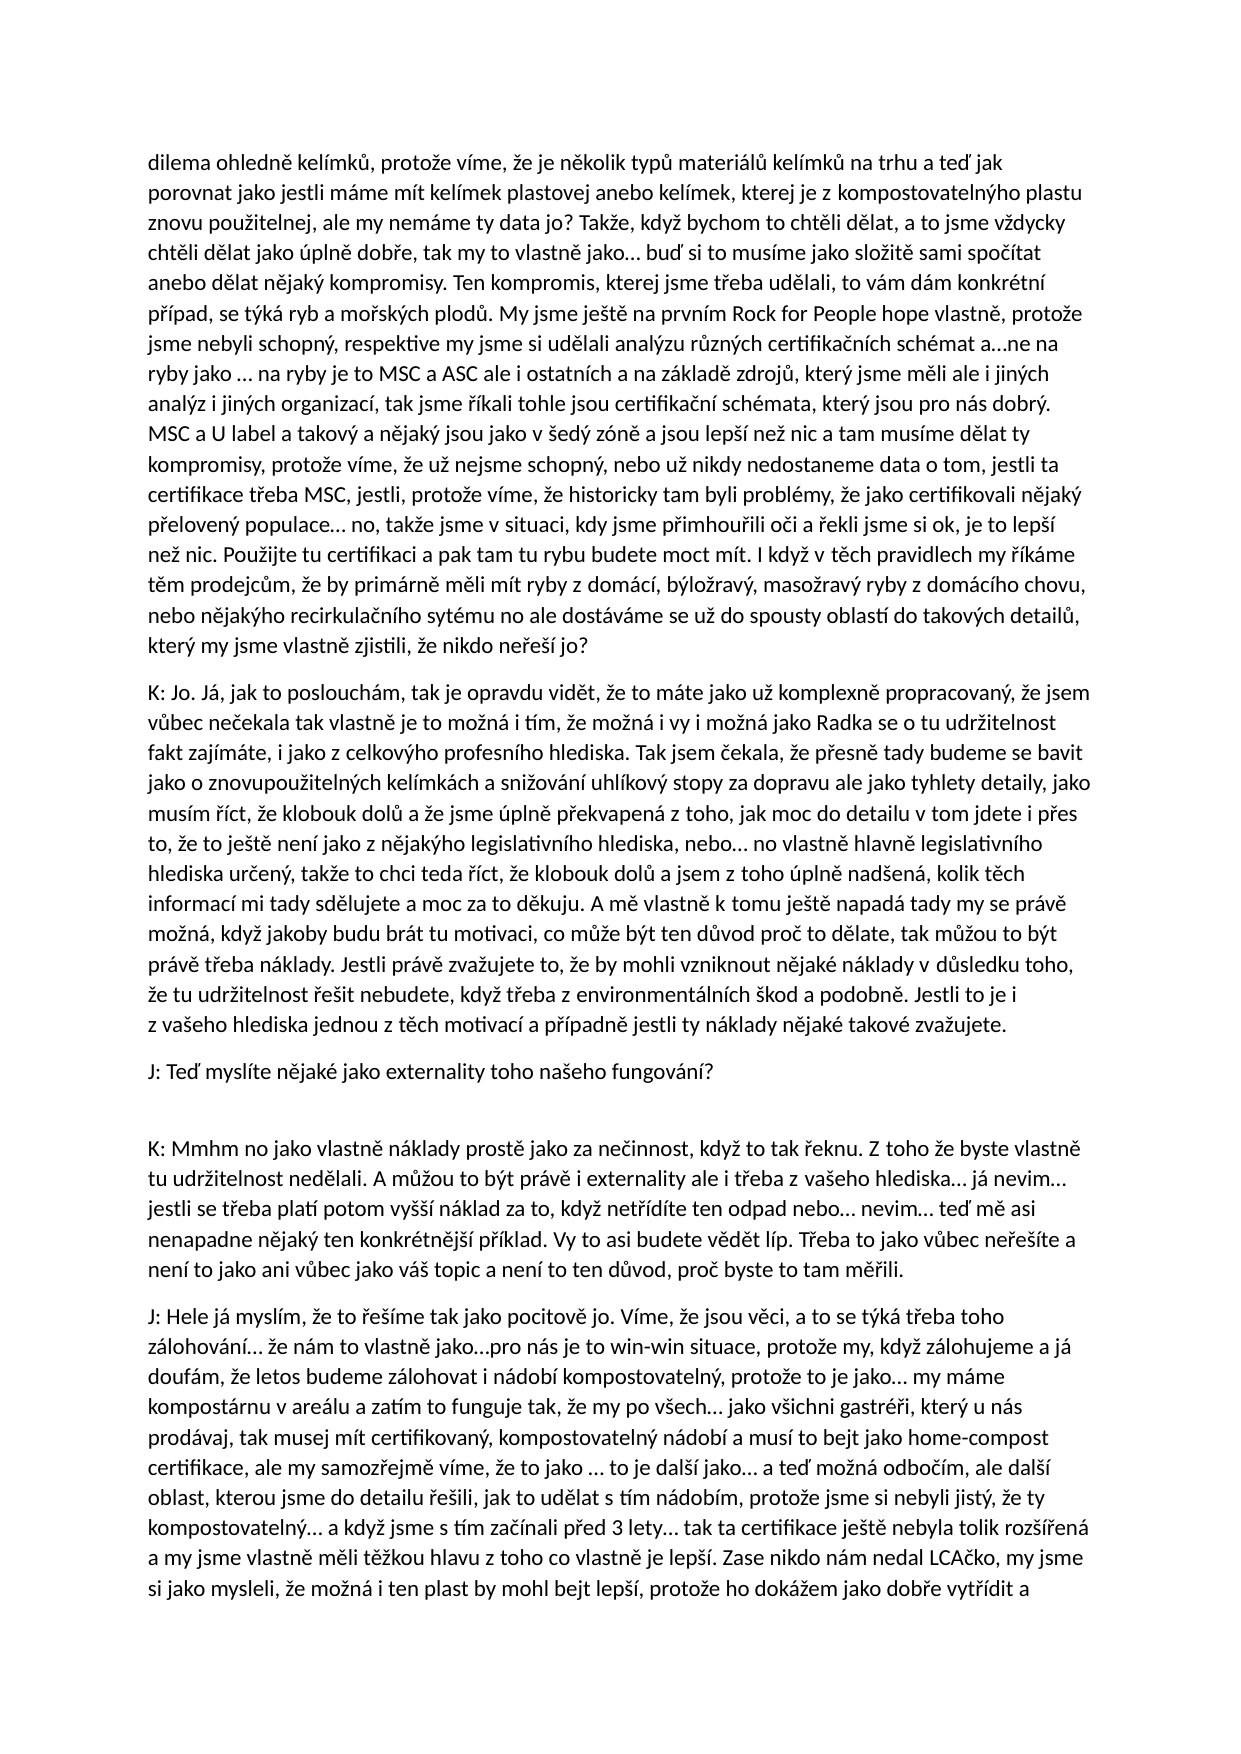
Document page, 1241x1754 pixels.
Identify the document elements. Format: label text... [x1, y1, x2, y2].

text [148, 1302, 1093, 1602]
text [148, 148, 1093, 659]
text K: Mmhm no jako vlastně náklady prostě jako za nečinnost, když to tak řeknu. Z toho že byste vlastně tu udržitelnost nedělali. A můžou to být právě i externality ale i třeba z vašeho hlediska… já nevim… jestli se třeba platí potom vyšší náklad za to, když netřídíte ten odpad nebo… nevim… teď mě asi nenapadne nějaký ten konkrétnější příklad. Vy to asi budete vědět líp. Třeba to jako vůbec neřešíte a není to jako ani vůbec jako váš topic a není to ten důvod, proč byste to tam měřili. [148, 1134, 1093, 1283]
text J: Teď myslíte nějaké jako externality toho našeho fungování? [148, 1057, 1093, 1115]
text K: Jo. Já, jak to poslouchám, tak je opravdu vidět, že to máte jako už komplexně propracovaný, že jsem vůbec nečekala tak vlastně je to možná i tím, že možná i vy i možná jako Radka se o tu udržitelnost fakt zajímáte, i jako z celkovýho profesního hlediska. Tak jsem čekala, že přesně tady budeme se bavit jako o znovupoužitelných kelímkách a snižování uhlíkový stopy za dopravu ale jako tyhlety detaily, jako musím říct, že klobouk dolů a že jsme úplně překvapená z toho, jak moc do detailu v tom jdete i přes to, že to ještě není jako z nějakýho legislativního hlediska, nebo… no vlastně hlavně legislativního hlediska určený, takže to chci teda říct, že klobouk dolů a jsem z toho úplně nadšená, kolik těch informací mi tady sdělujete a moc za to děkuju. A mě vlastně k tomu ještě napadá tady my se právě možná, když jakoby budu brát tu motivaci, co může být ten důvod proč to dělate, tak můžou to být právě třeba náklady. Jestli právě zvažujete to, že by mohli vzniknout nějaké náklady v důsledku toho, že tu udržitelnost řešit nebudete, když třeba z environmentálních škod a podobně. Jestli to je i z vašeho hlediska jednou z těch motivací a případně jestli ty náklady nějaké takové zvažujete. [148, 678, 1093, 1038]
